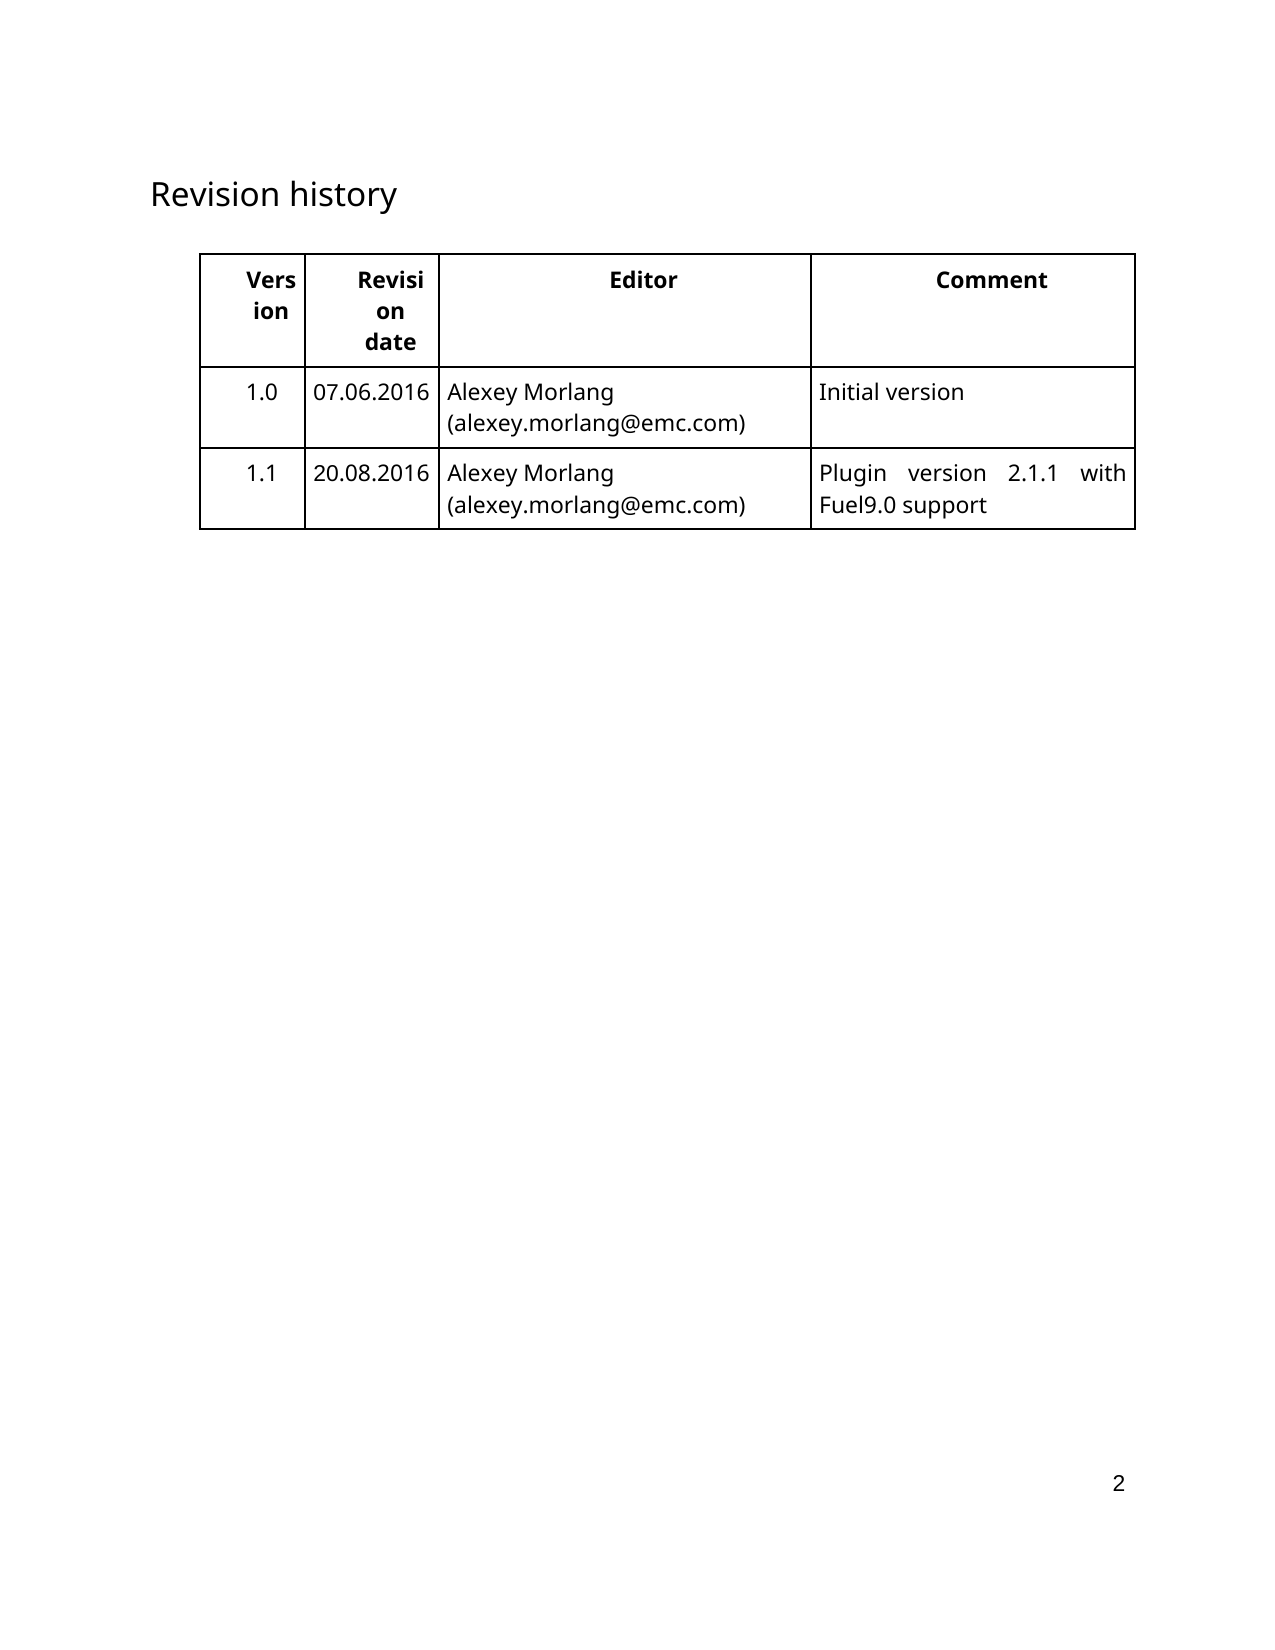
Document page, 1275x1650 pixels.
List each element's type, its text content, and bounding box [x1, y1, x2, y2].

table_header Comment [812, 255, 1134, 366]
table_cell Initial version [812, 368, 1134, 447]
table_header Revision date [306, 255, 438, 366]
table_cell Alexey Morlang (alexey.morlang@emc.com) [440, 368, 810, 447]
table_header Version [201, 255, 304, 366]
table_cell Plugin version 2.1.1 with Fuel9.0 support [812, 449, 1134, 528]
table_cell 07.06.2016 [306, 368, 438, 447]
subtitle Revision history [150, 171, 1125, 216]
table_cell 1.0 [201, 368, 304, 447]
table_header Editor [440, 255, 810, 366]
table_cell 20.08.2016 [306, 449, 438, 528]
table_cell 1.1 [201, 449, 304, 528]
table_cell Alexey Morlang (alexey.morlang@emc.com) [440, 449, 810, 528]
